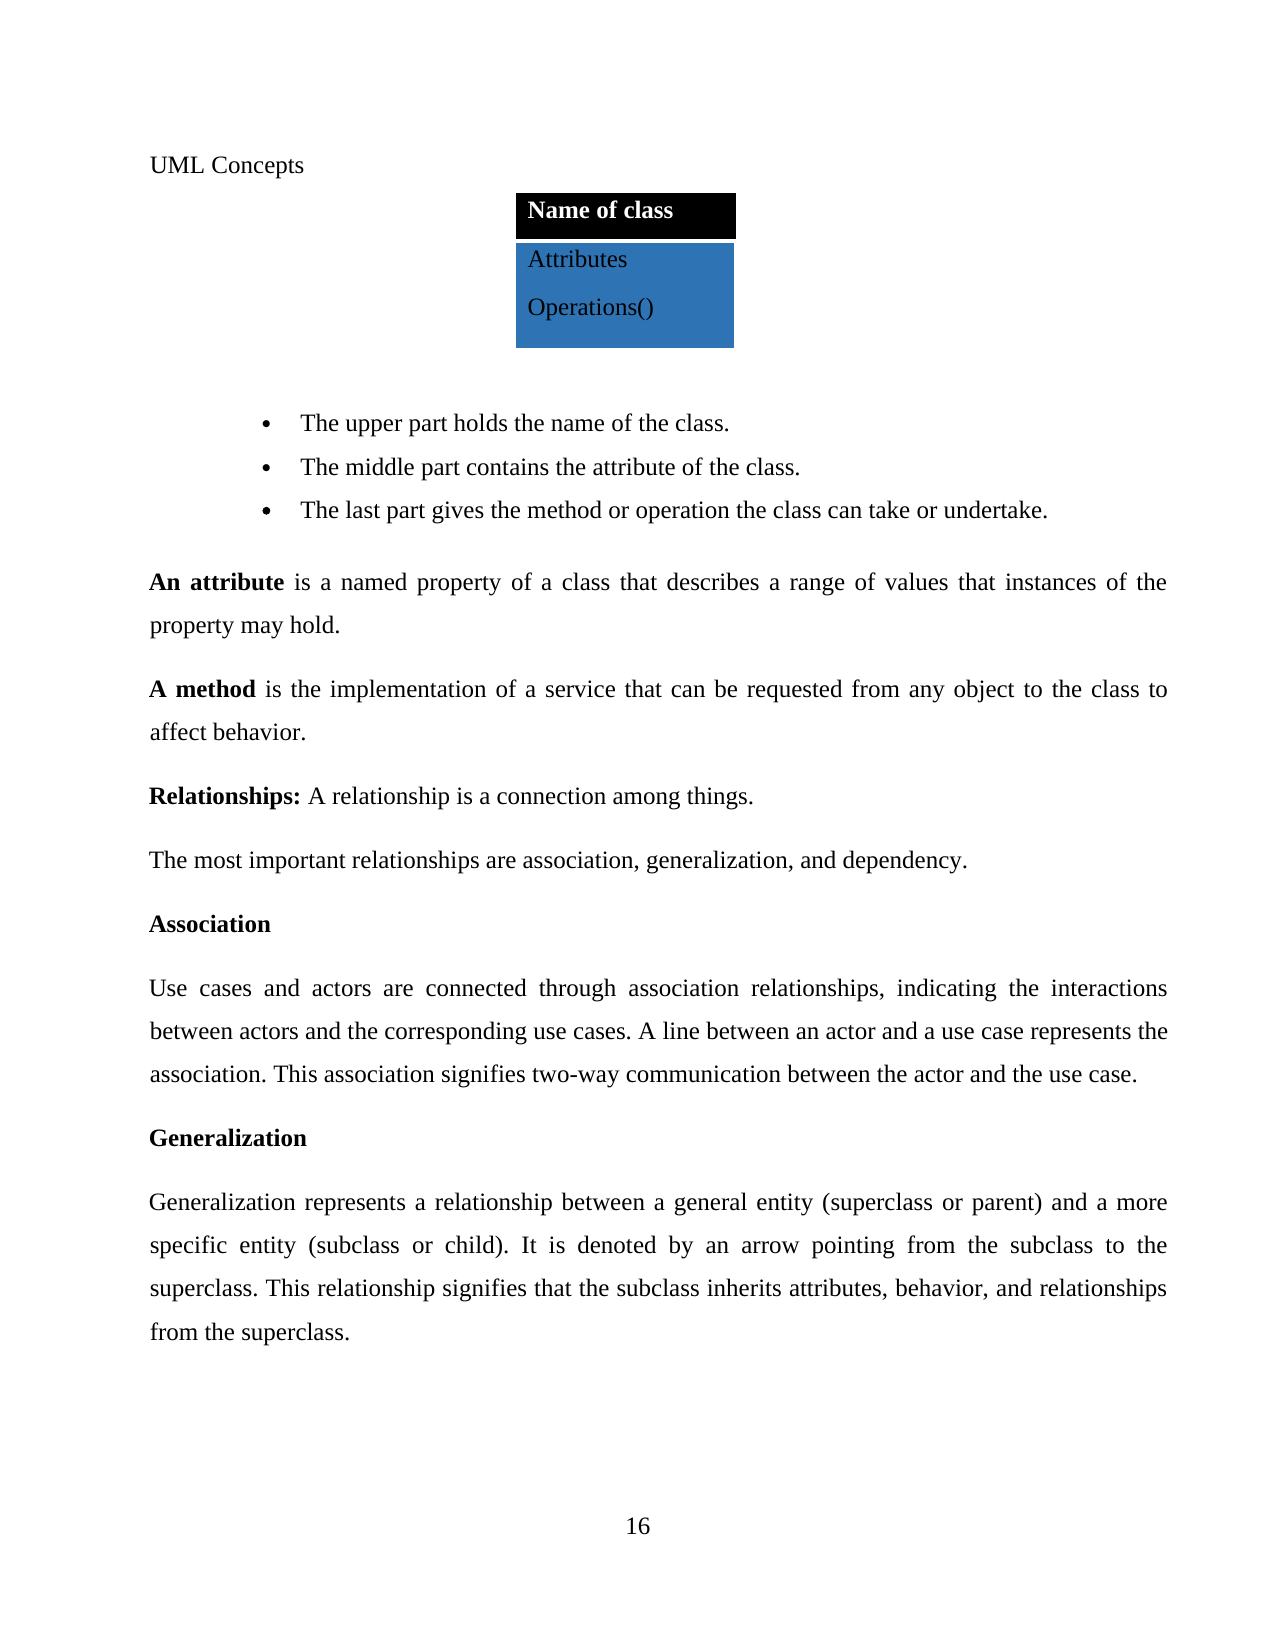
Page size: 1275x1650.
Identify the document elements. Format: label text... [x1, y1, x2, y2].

text An attribute is a named property of a class that describes a range of values that instances of the property may hold. [148, 567, 1169, 639]
text Relationships: A relationship is a connection among things. [148, 781, 1169, 810]
text The most important relationships are association, generalization, and dependency. [148, 845, 1169, 874]
text Generalization represents a relationship between a general entity (superclass or parent) and a more specific entity (subclass or child). It is denoted by an arrow pointing from the subclass to the superclass. This relationship signifies that the subclass inherits attributes, behavior, and relationships from the superclass. [148, 1187, 1169, 1345]
text Association [148, 909, 1169, 938]
list The last part gives the method or operation the class can take or undertake. [263, 495, 1169, 523]
text A method is the implementation of a service that can be requested from any object to the class to affect behavior. [148, 674, 1169, 746]
text Generalization [148, 1123, 1169, 1152]
text Use cases and actors are connected through association relationships, indicating the interactions between actors and the corresponding use cases. A line between an actor and a use case represents the association. This association signifies two-way communication between the actor and the use case. [148, 973, 1169, 1088]
text UML Concepts [149, 150, 1172, 179]
table_cell Attributes Operations() [516, 243, 734, 348]
list The upper part holds the name of the class. [263, 408, 1169, 437]
table_header Name of class [516, 194, 736, 239]
list The middle part contains the attribute of the class. [263, 452, 1169, 480]
